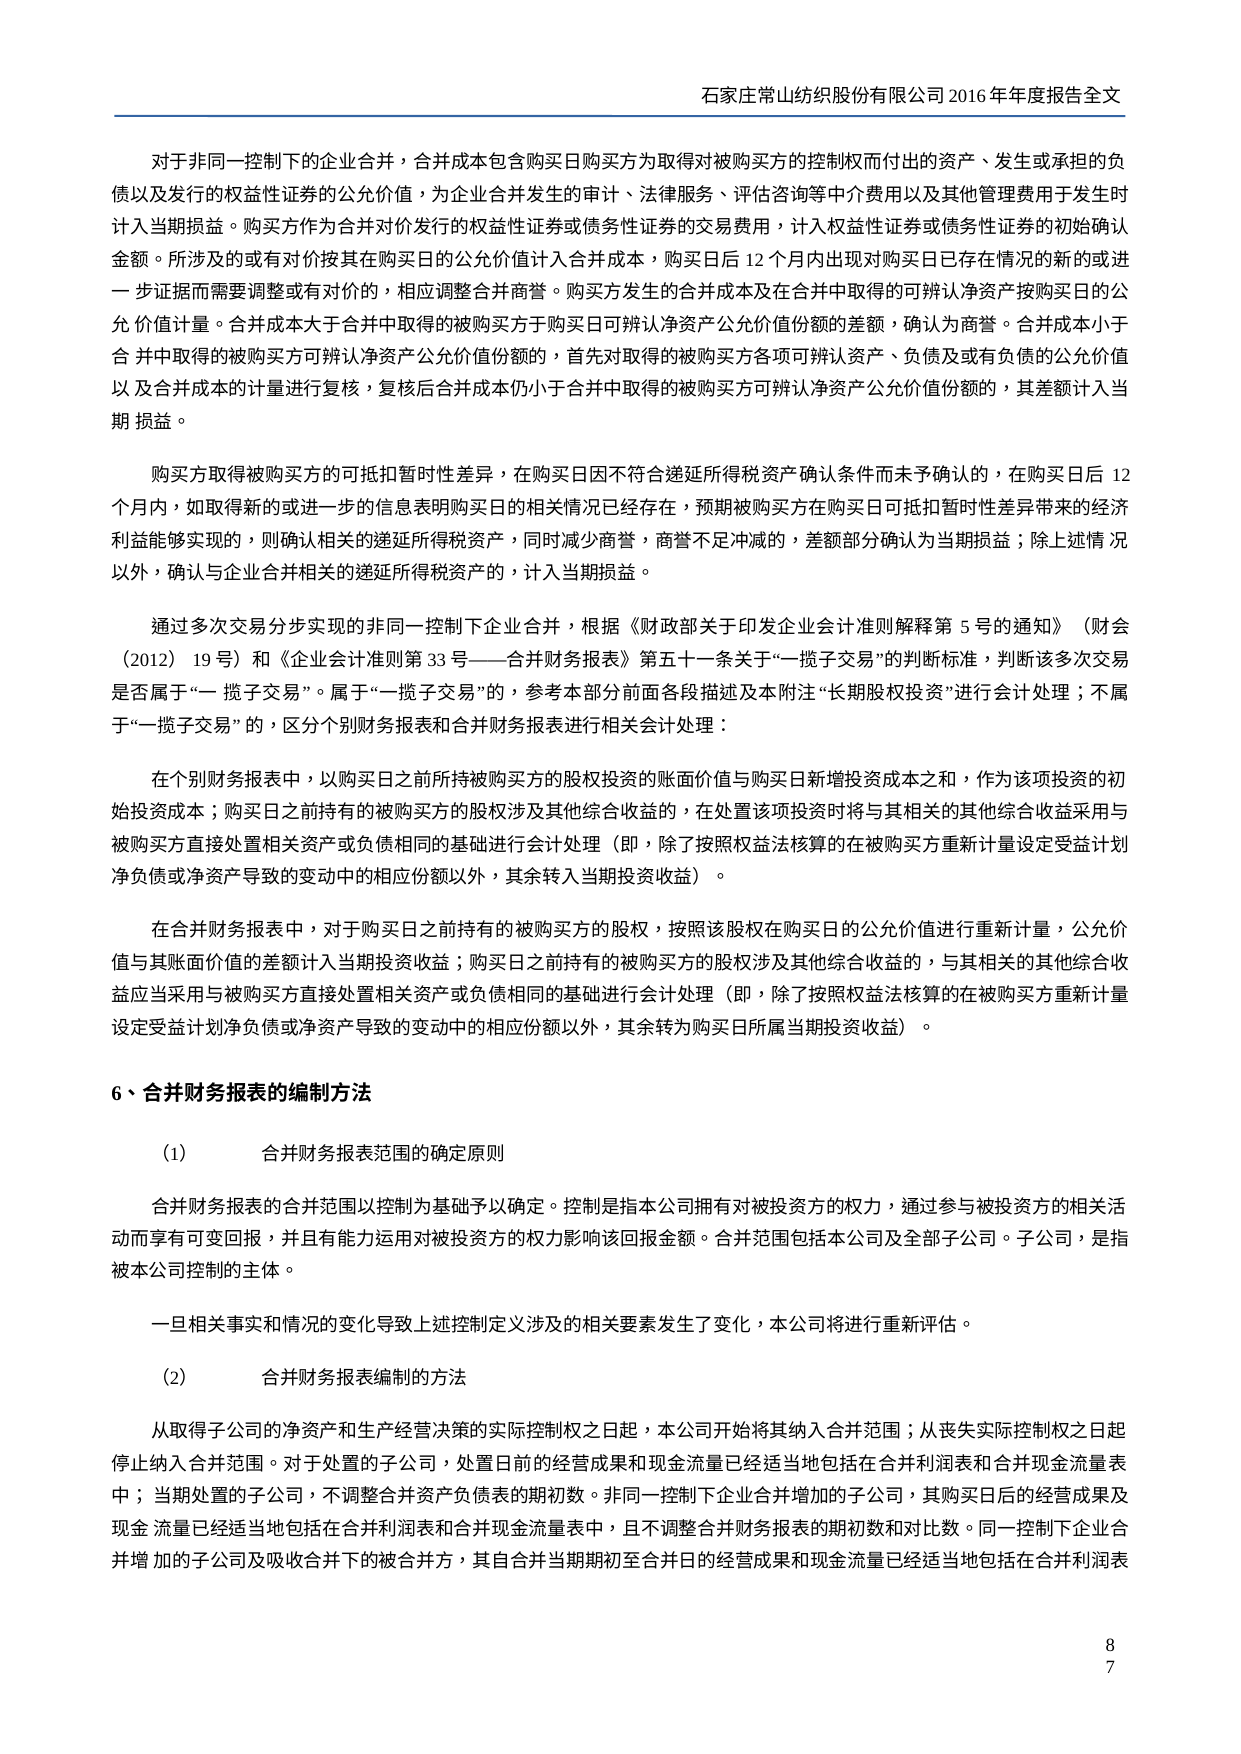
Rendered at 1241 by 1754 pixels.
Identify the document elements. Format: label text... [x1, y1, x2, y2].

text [111, 1412, 1130, 1574]
text 一旦相关事实和情况的变化导致上述控制定义涉及的相关要素发生了变化，本公司将进行重新评估。 [111, 1305, 1130, 1337]
text 对于非同一控制下的企业合并，合并成本包含购买日购买方为取得对被购买方的控制权而付出的资产、发生或承担的负 债以及发行的权益性证券的公允价值，为企业合并发生的审计、法律服务、评估咨询等中介费用以及其他管理费用于发生时 计入当期损益。购买方作为合并对价发行的权益性证券或债务性证券的交易费用，计入权益性证券或债务性证券的初始确认 金额。所涉及的或有对价按其在购买日的公允价值计入合并成本，购买日后12个月内出现对购买日已存在情况的新的或进一 步证据而需要调整或有对价的，相应调整合并商誉。购买方发生的合并成本及在合并中取得的可辨认净资产按购买日的公允 价值计量。合并成本大于合并中取得的被购买方于购买日可辨认净资产公允价值份额的差额，确认为商誉。合并成本小于合 并中取得的被购买方可辨认净资产公允价值份额的，首先对取得的被购买方各项可辨认资产、负债及或有负债的公允价值以 及合并成本的计量进行复核，复核后合并成本仍小于合并中取得的被购买方可辨认净资产公允价值份额的，其差额计入当期 损益。 [111, 143, 1130, 435]
text 6、合并财务报表的编制方法 [111, 1078, 1130, 1107]
text 在合并财务报表中，对于购买日之前持有的被购买方的股权，按照该股权在购买日的公允价值进行重新计量，公允价 值与其账面价值的差额计入当期投资收益；购买日之前持有的被购买方的股权涉及其他综合收益的，与其相关的其他综合收 益应当采用与被购买方直接处置相关资产或负债相同的基础进行会计处理（即，除了按照权益法核算的在被购买方重新计量 设定受益计划净负债或净资产导致的变动中的相应份额以外，其余转为购买日所属当期投资收益）。 [111, 911, 1130, 1041]
text （2） 合并财务报表编制的方法 [111, 1358, 1130, 1391]
text 通过多次交易分步实现的非同一控制下企业合并，根据《财政部关于印发企业会计准则解释第5号的通知》（财会（2012） 19号）和《企业会计准则第33号——合并财务报表》第五十一条关于“一揽子交易”的判断标准，判断该多次交易是否属于“一 揽子交易”。属于“一揽子交易”的，参考本部分前面各段描述及本附注“长期股权投资”进行会计处理；不属于“一揽子交易” 的，区分个别财务报表和合并财务报表进行相关会计处理： [111, 607, 1130, 739]
text 在个别财务报表中，以购买日之前所持被购买方的股权投资的账面价值与购买日新增投资成本之和，作为该项投资的初 始投资成本；购买日之前持有的被购买方的股权涉及其他综合收益的，在处置该项投资时将与其相关的其他综合收益采用与 被购买方直接处置相关资产或负债相同的基础进行会计处理（即，除了按照权益法核算的在被购买方重新计量设定受益计划 净负债或净资产导致的变动中的相应份额以外，其余转入当期投资收益）。 [111, 760, 1130, 890]
text 购买方取得被购买方的可抵扣暂时性差异，在购买日因不符合递延所得税资产确认条件而未予确认的，在购买日后12 个月内，如取得新的或进一步的信息表明购买日的相关情况已经存在，预期被购买方在购买日可抵扣暂时性差异带来的经济 利益能够实现的，则确认相关的递延所得税资产，同时减少商誉，商誉不足冲减的，差额部分确认为当期损益；除上述情 况以外，确认与企业合并相关的递延所得税资产的，计入当期损益。 [111, 456, 1130, 586]
text 合并财务报表的合并范围以控制为基础予以确定。控制是指本公司拥有对被投资方的权力，通过参与被投资方的相关活 动而享有可变回报，并且有能力运用对被投资方的权力影响该回报金额。合并范围包括本公司及全部子公司。子公司，是指 被本公司控制的主体。 [111, 1187, 1130, 1284]
text （1） 合并财务报表范围的确定原则 [111, 1134, 1130, 1166]
